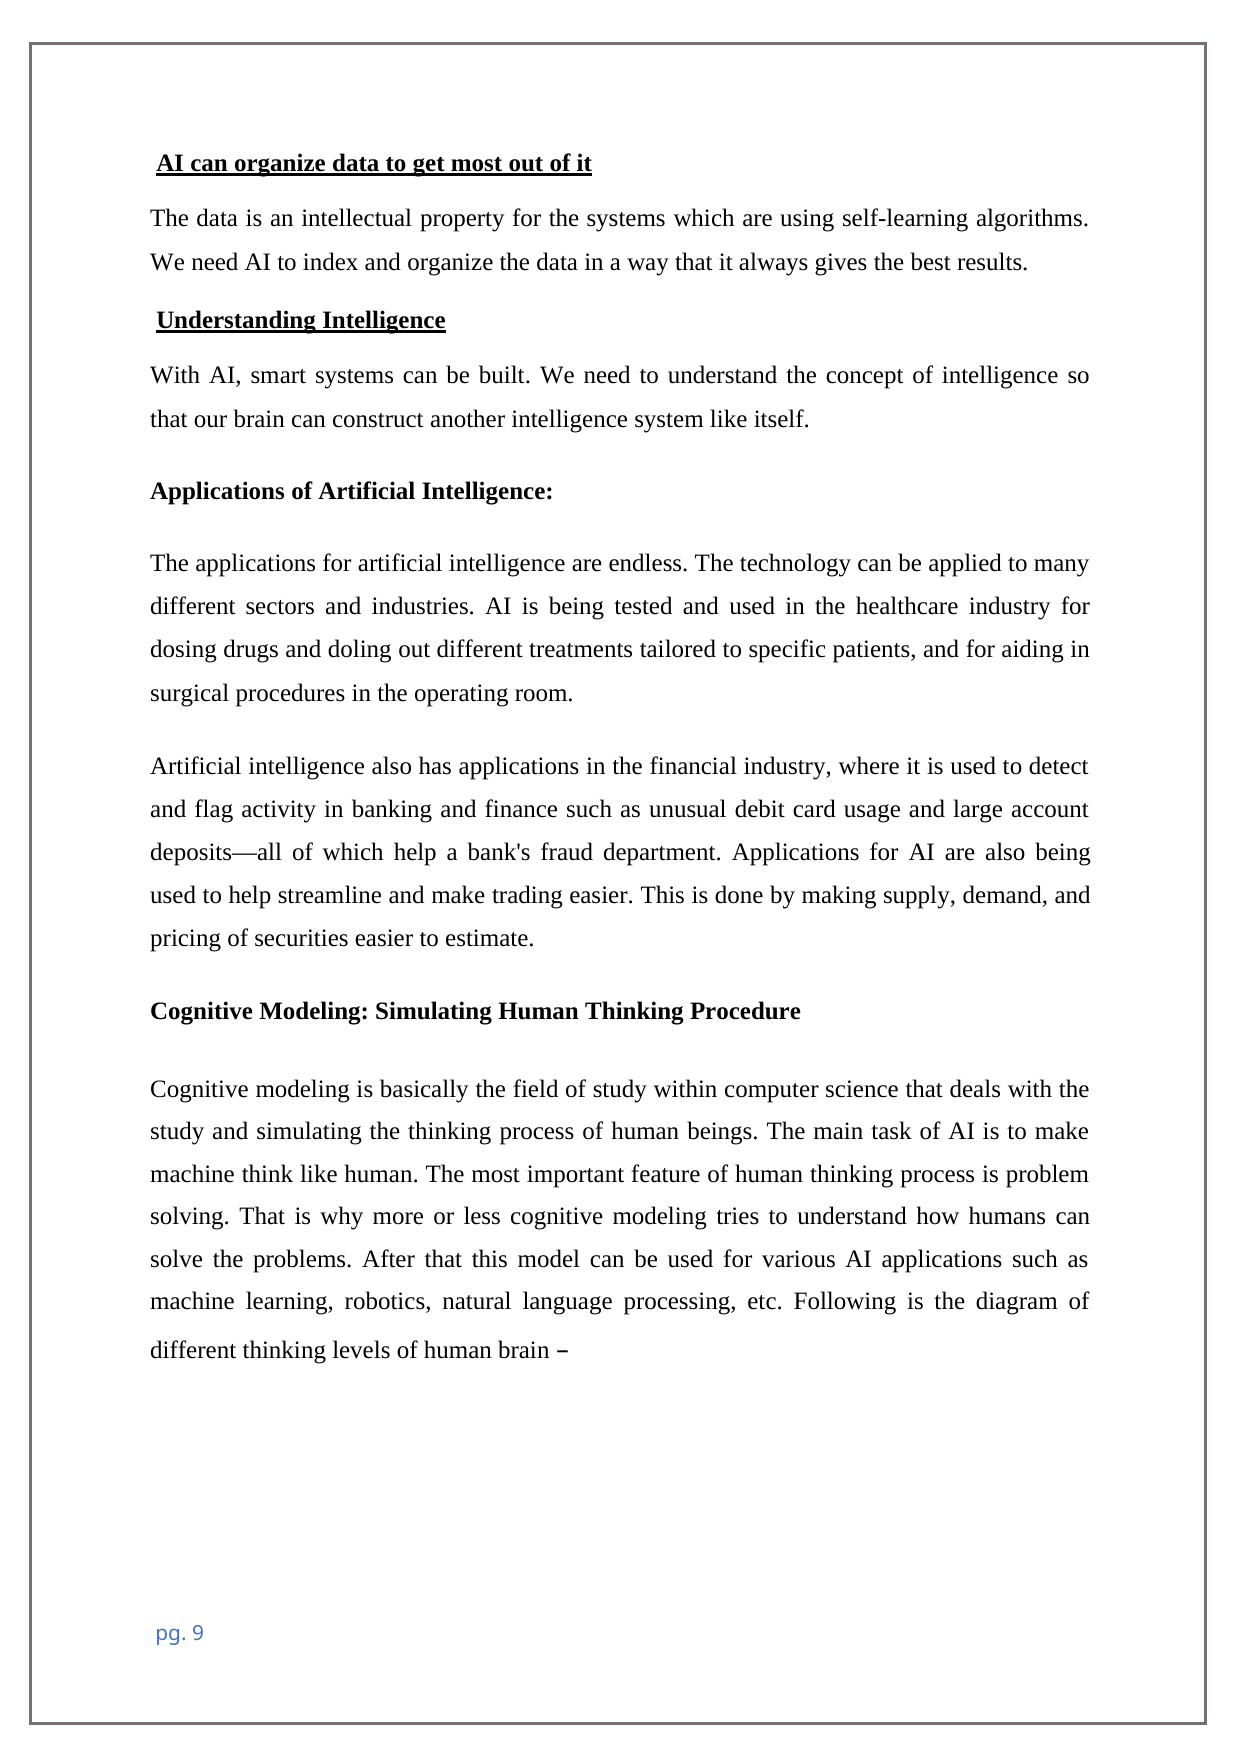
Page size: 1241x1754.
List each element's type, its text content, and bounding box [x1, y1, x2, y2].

subtitle Applications of Artificial Intelligence: [150, 476, 1105, 505]
text Cognitive modeling is basically the field of study within computer science that deals with the study and simulating the thinking process of human beings. The main task of AI is to make machine think like human. The most important feature of human thinking process is problem solving. That is why more or less cognitive modeling tries to understand how humans can solve the problems. After that this model can be used for various AI applications such as machine learning, robotics, natural language processing, etc. Following is the diagram of different thinking levels of human brain – [150, 1074, 1090, 1365]
subtitle Understanding Intelligence [156, 305, 1105, 333]
text The data is an intellectual property for the systems which are using self-learning algorithms. We need AI to index and organize the data in a way that it always gives the best results. [150, 203, 1105, 275]
text With AI, smart systems can be built. We need to understand the concept of intelligence so that our brain can construct another intelligence system like itself. [150, 361, 1090, 432]
text pg. 9 [155, 1618, 1105, 1646]
subtitle Cognitive Modeling: Simulating Human Thinking Procedure [150, 996, 1105, 1025]
text The applications for artificial intelligence are endless. The technology can be applied to many different sectors and industries. AI is being tested and used in the healthcare industry for dosing drugs and doling out different treatments tailored to specific patients, and for aiding in surgical procedures in the operating room. [150, 548, 1090, 706]
text Artificial intelligence also has applications in the financial industry, where it is used to detect and flag activity in banking and finance such as unusual debit card usage and large account deposits—all of which help a bank's fraud department. Applications for AI are also being used to help streamline and make trading easier. This is done by making supply, demand, and pricing of securities easier to estimate. [150, 751, 1091, 952]
subtitle AI can organize data to get most out of it [156, 148, 1105, 177]
